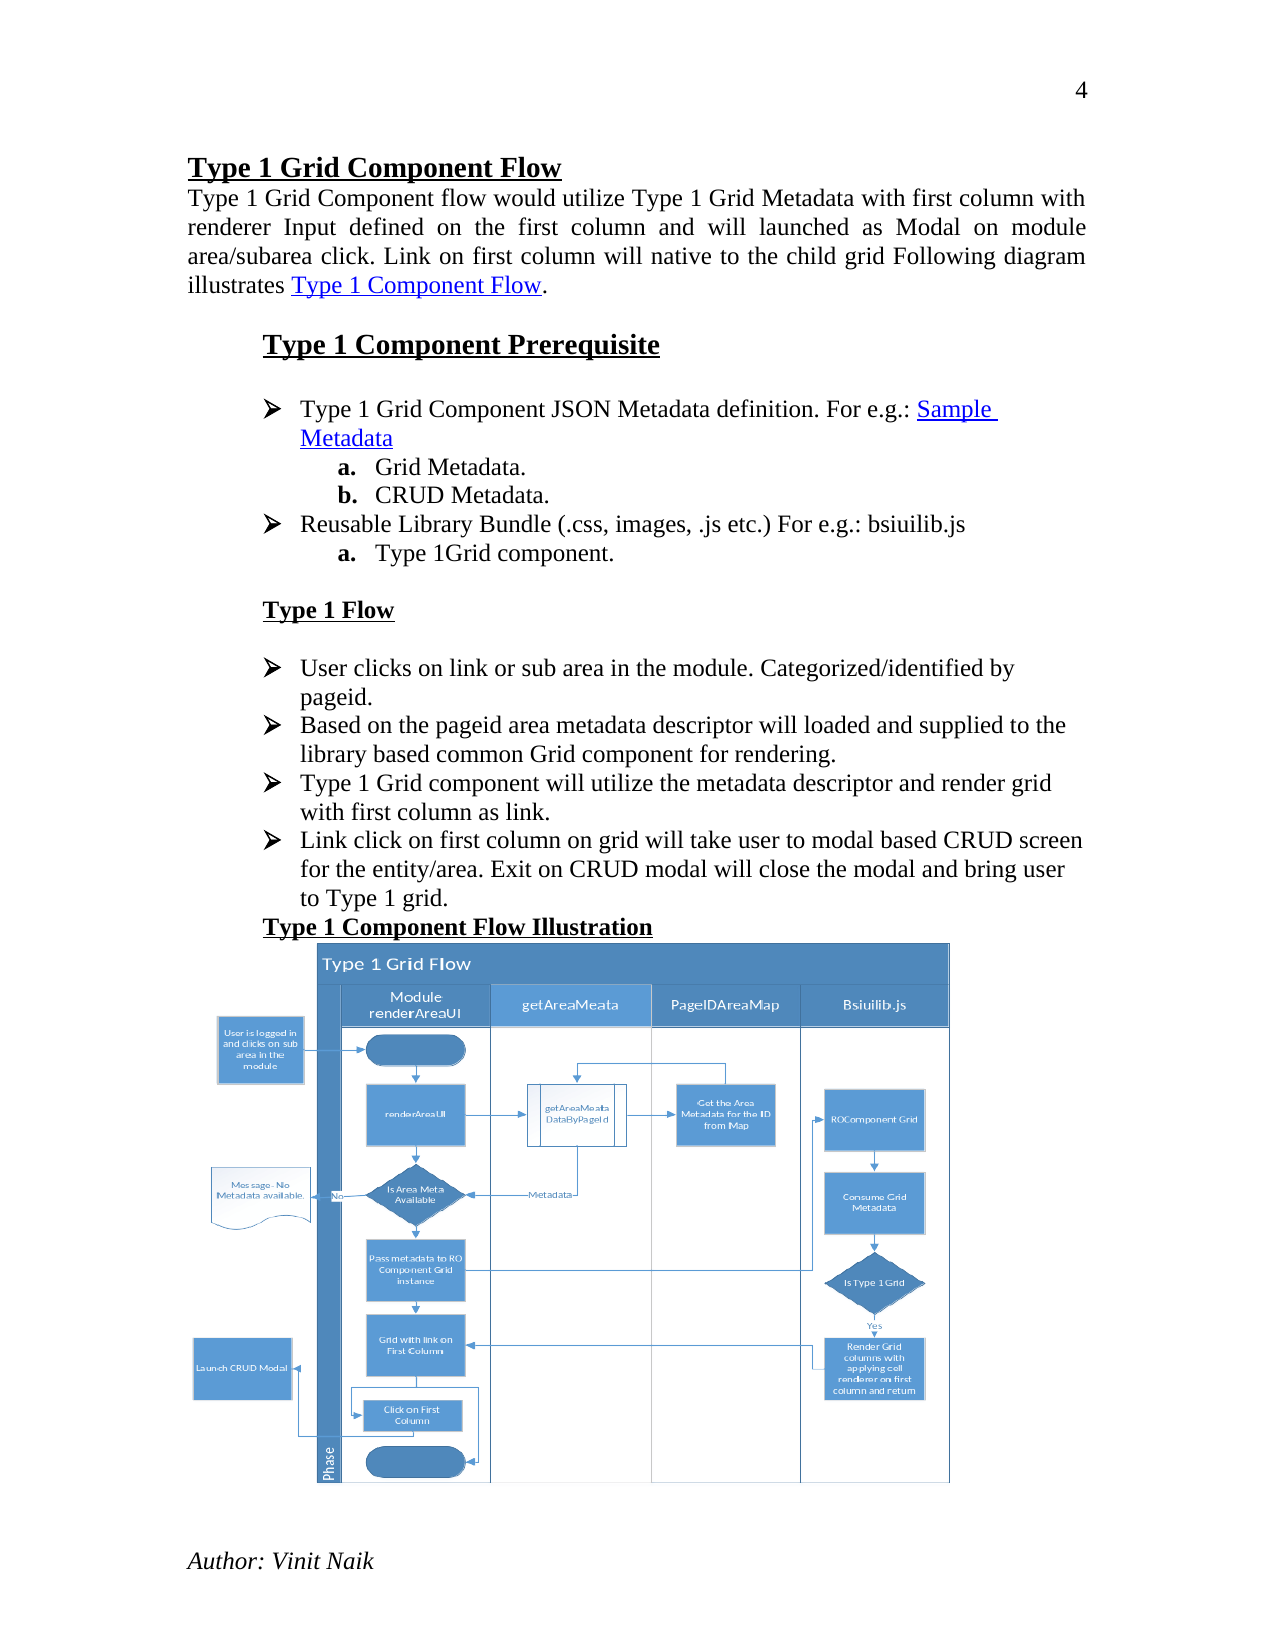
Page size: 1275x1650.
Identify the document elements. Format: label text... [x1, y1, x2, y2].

list Based on the pageid area metadata descriptor will loaded and supplied to the library based common Grid component for rendering. [262, 711, 1087, 768]
list Link click on first column on grid will take user to modal based CRUD screen for the entity/area. Exit on CRUD modal will close the modal and bring user to Type 1 grid. [262, 826, 1087, 912]
text Type 1 Component Prerequisite [187, 327, 1087, 361]
list Type 1Grid component. [337, 538, 1087, 567]
text Type 1 Grid Component flow would utilize Type 1 Grid Metadata with first column with renderer Input defined on the first column and will launched as Modal on module area/subarea click. Link on first column will native to the child grid Following diagram illustrates Type 1 Component Flow. [187, 183, 1087, 298]
text Type 1 Component Flow Illustration [262, 912, 1087, 941]
list Reusable Library Bundle (.css, images, .js etc.) For e.g.: bsiuilib.js [262, 509, 1087, 538]
text Type 1 Flow [262, 596, 1087, 624]
list Type 1 Grid Component JSON Metadata definition. For e.g.: Sample Metadata [262, 394, 1087, 452]
list CRUD Metadata. [337, 481, 1087, 509]
text Type 1 Grid Component Flow [187, 150, 1087, 183]
list Type 1 Grid component will utilize the metadata descriptor and render grid with first column as link. [262, 768, 1087, 826]
list Grid Metadata. [337, 452, 1087, 481]
list User clicks on link or sub area in the module. Categorized/identified by pageid. [262, 653, 1087, 711]
